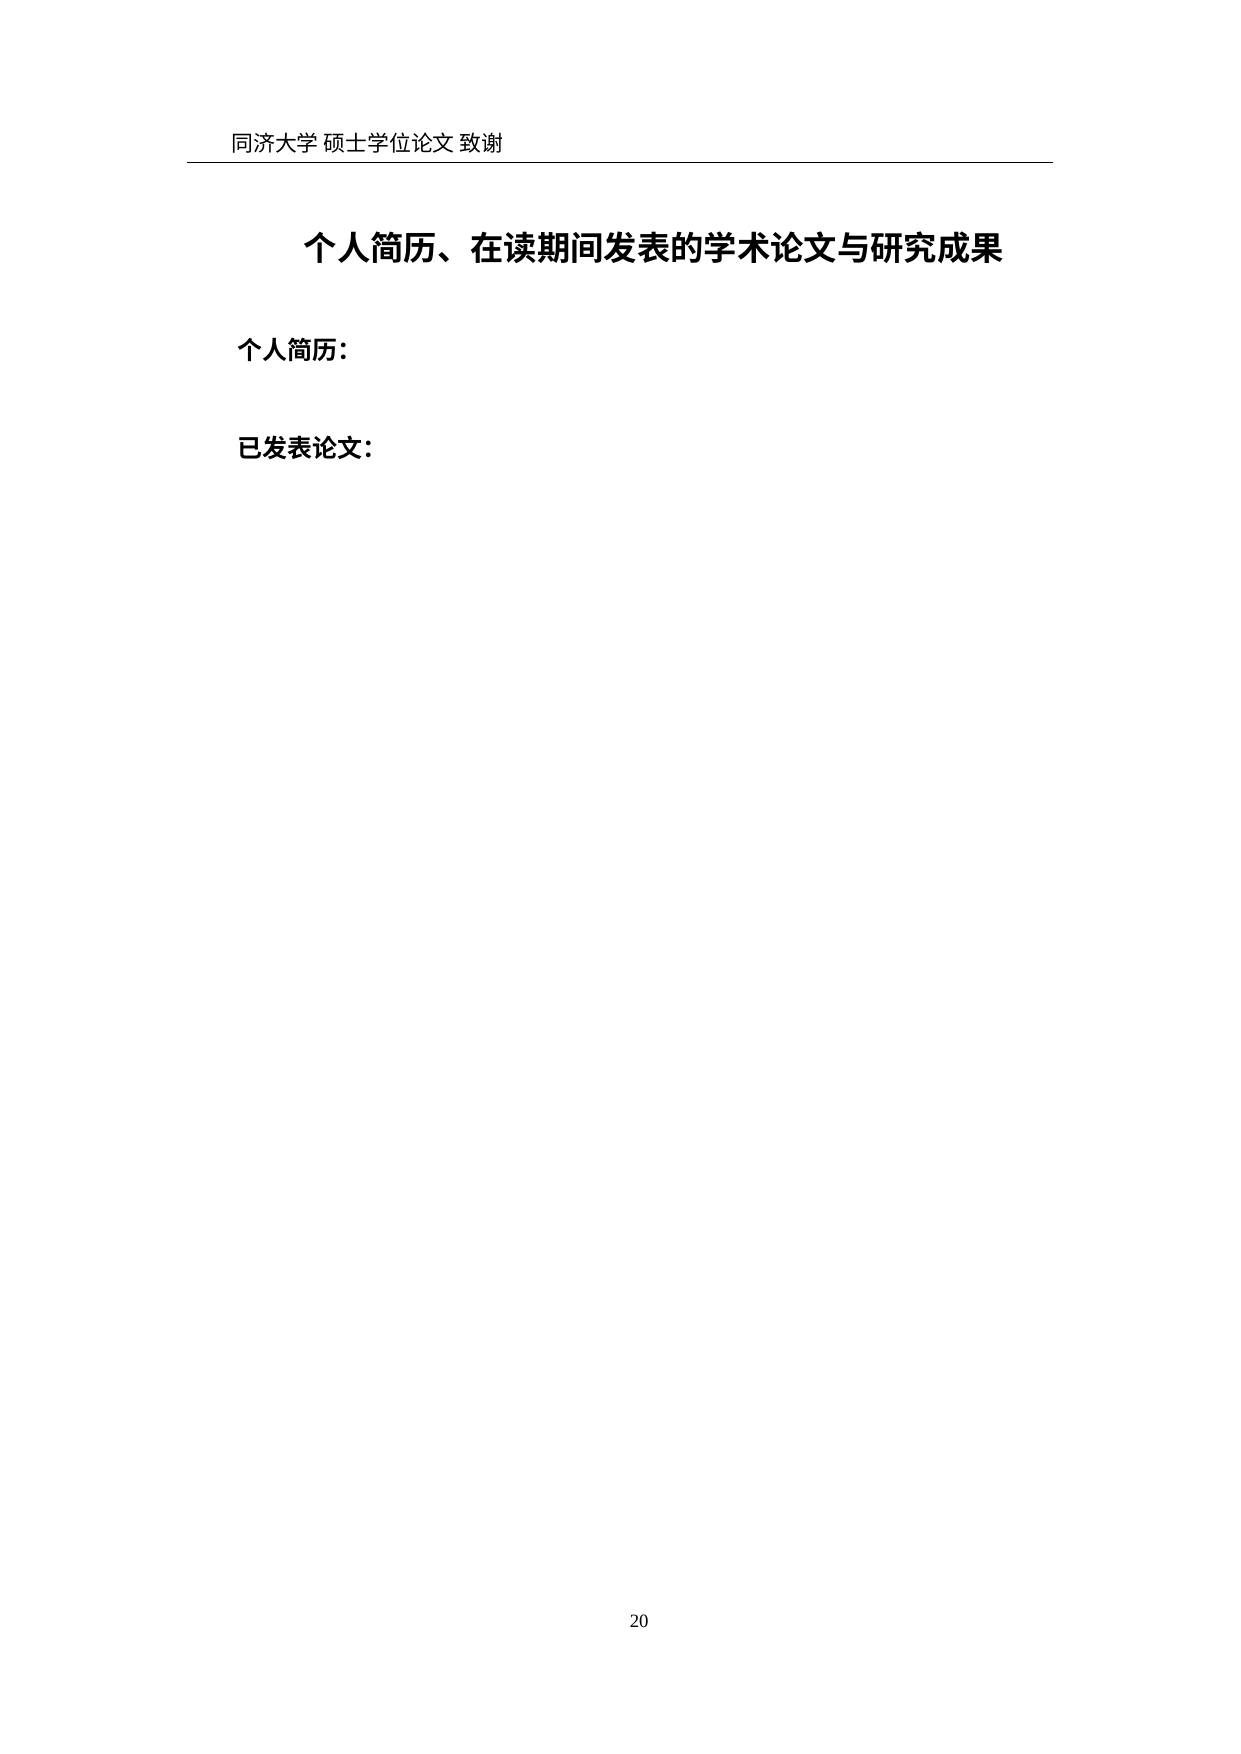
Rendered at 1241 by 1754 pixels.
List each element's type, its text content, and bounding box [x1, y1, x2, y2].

text 已发表论文： [187, 414, 1053, 479]
text 个人简历、在读期间发表的学术论文与研究成果 [187, 214, 1053, 279]
text 个人简历： [187, 316, 1053, 381]
